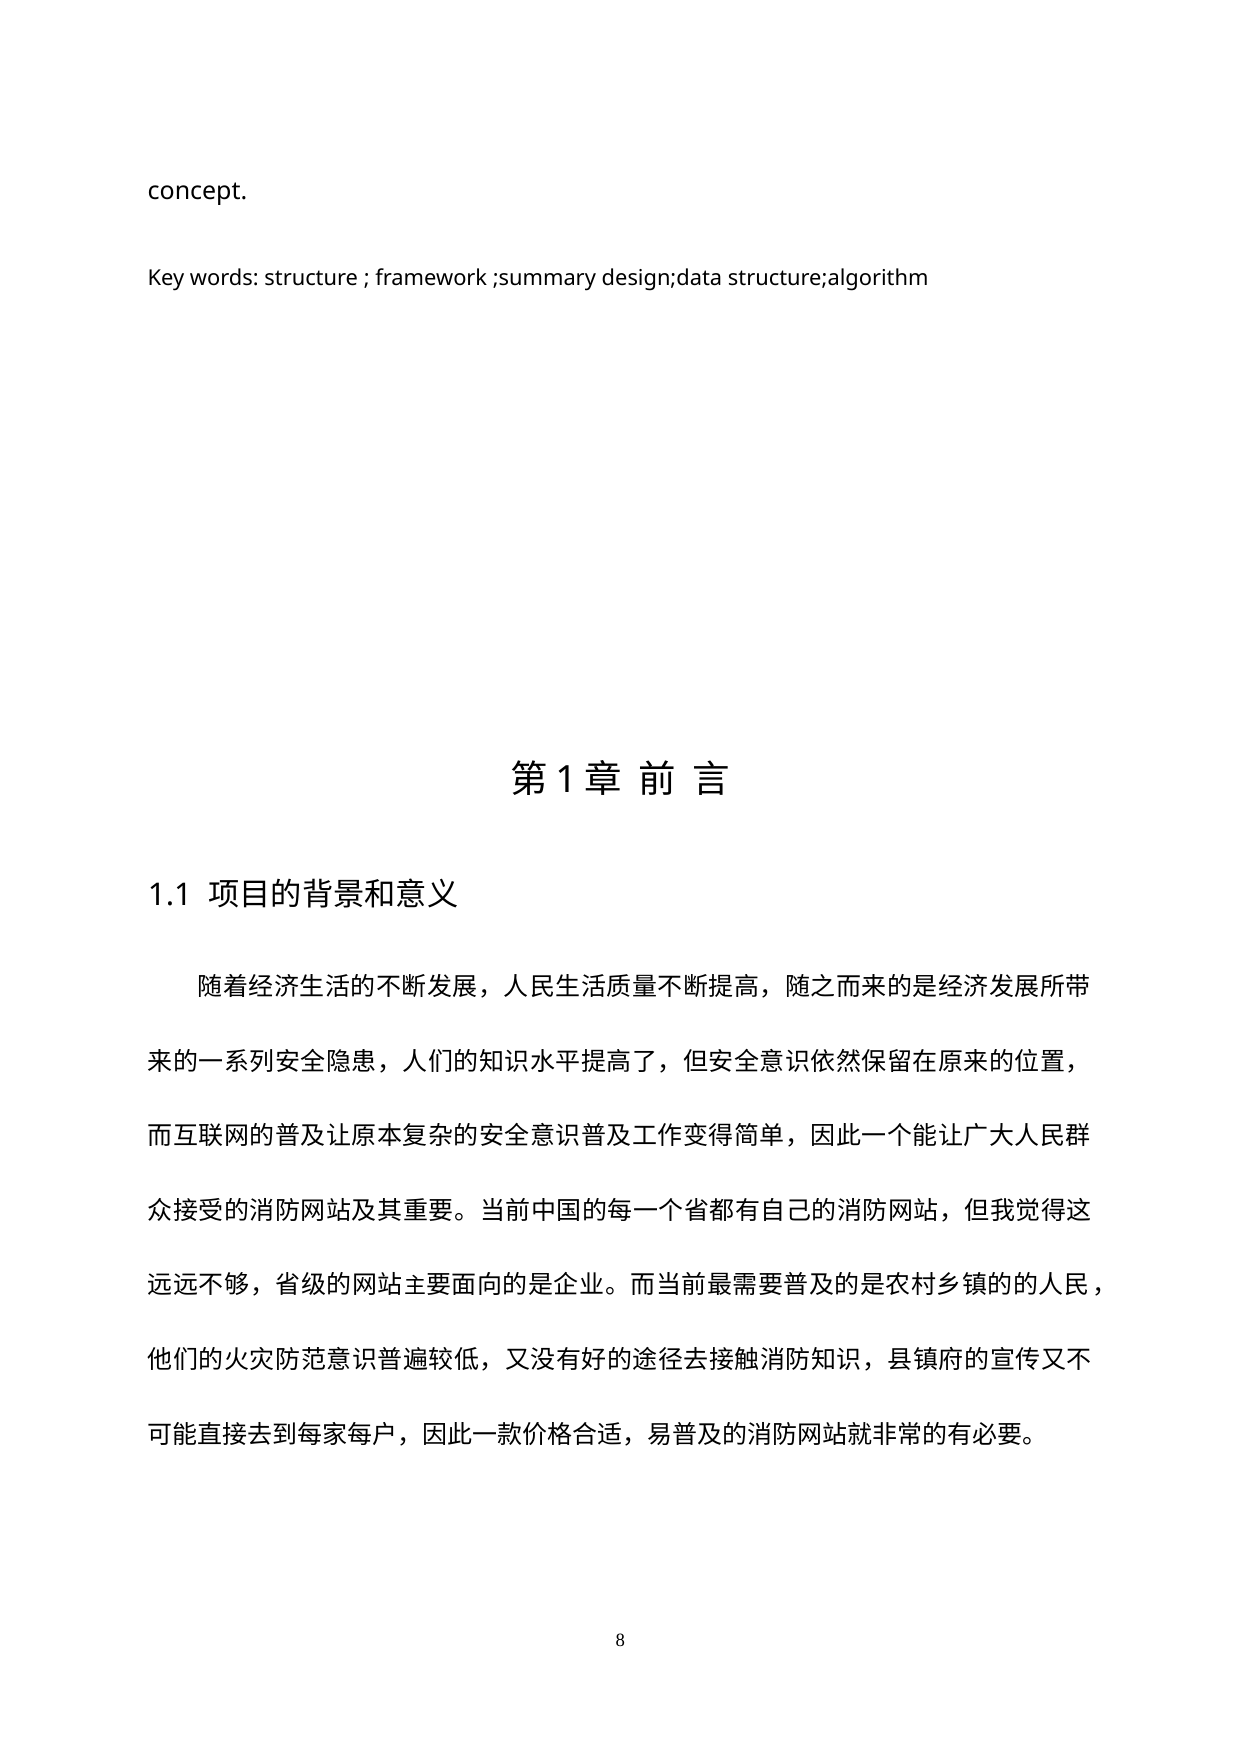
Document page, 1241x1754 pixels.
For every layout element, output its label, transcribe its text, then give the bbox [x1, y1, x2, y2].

text Key words: structure ; framework ;summary design;data structure;algorithm [147, 260, 1092, 293]
text 第1章 前 言 [148, 744, 1092, 809]
text 1.1 项目的背景和意义 [148, 859, 1092, 924]
text 随着经济生活的不断发展，人民生活质量不断提高，随之而来的是经济发展所带来的一系列安全隐患，人们的知识水平提高了，但安全意识依然保留在原来的位置，而互联网的普及让原本复杂的安全意识普及工作变得简单，因此一个能让广大人民群众接受的消防网站及其重要。当前中国的每一个省都有自己的消防网站，但我觉得这远远不够，省级的网站主要面向的是企业。而当前最需要普及的是农村乡镇的的人民，他们的火灾防范意识普遍较低，又没有好的途径去接触消防知识，县镇府的宣传又不可能直接去到每家每户，因此一款价格合适，易普及的消防网站就非常的有必要。 [148, 952, 1092, 1465]
